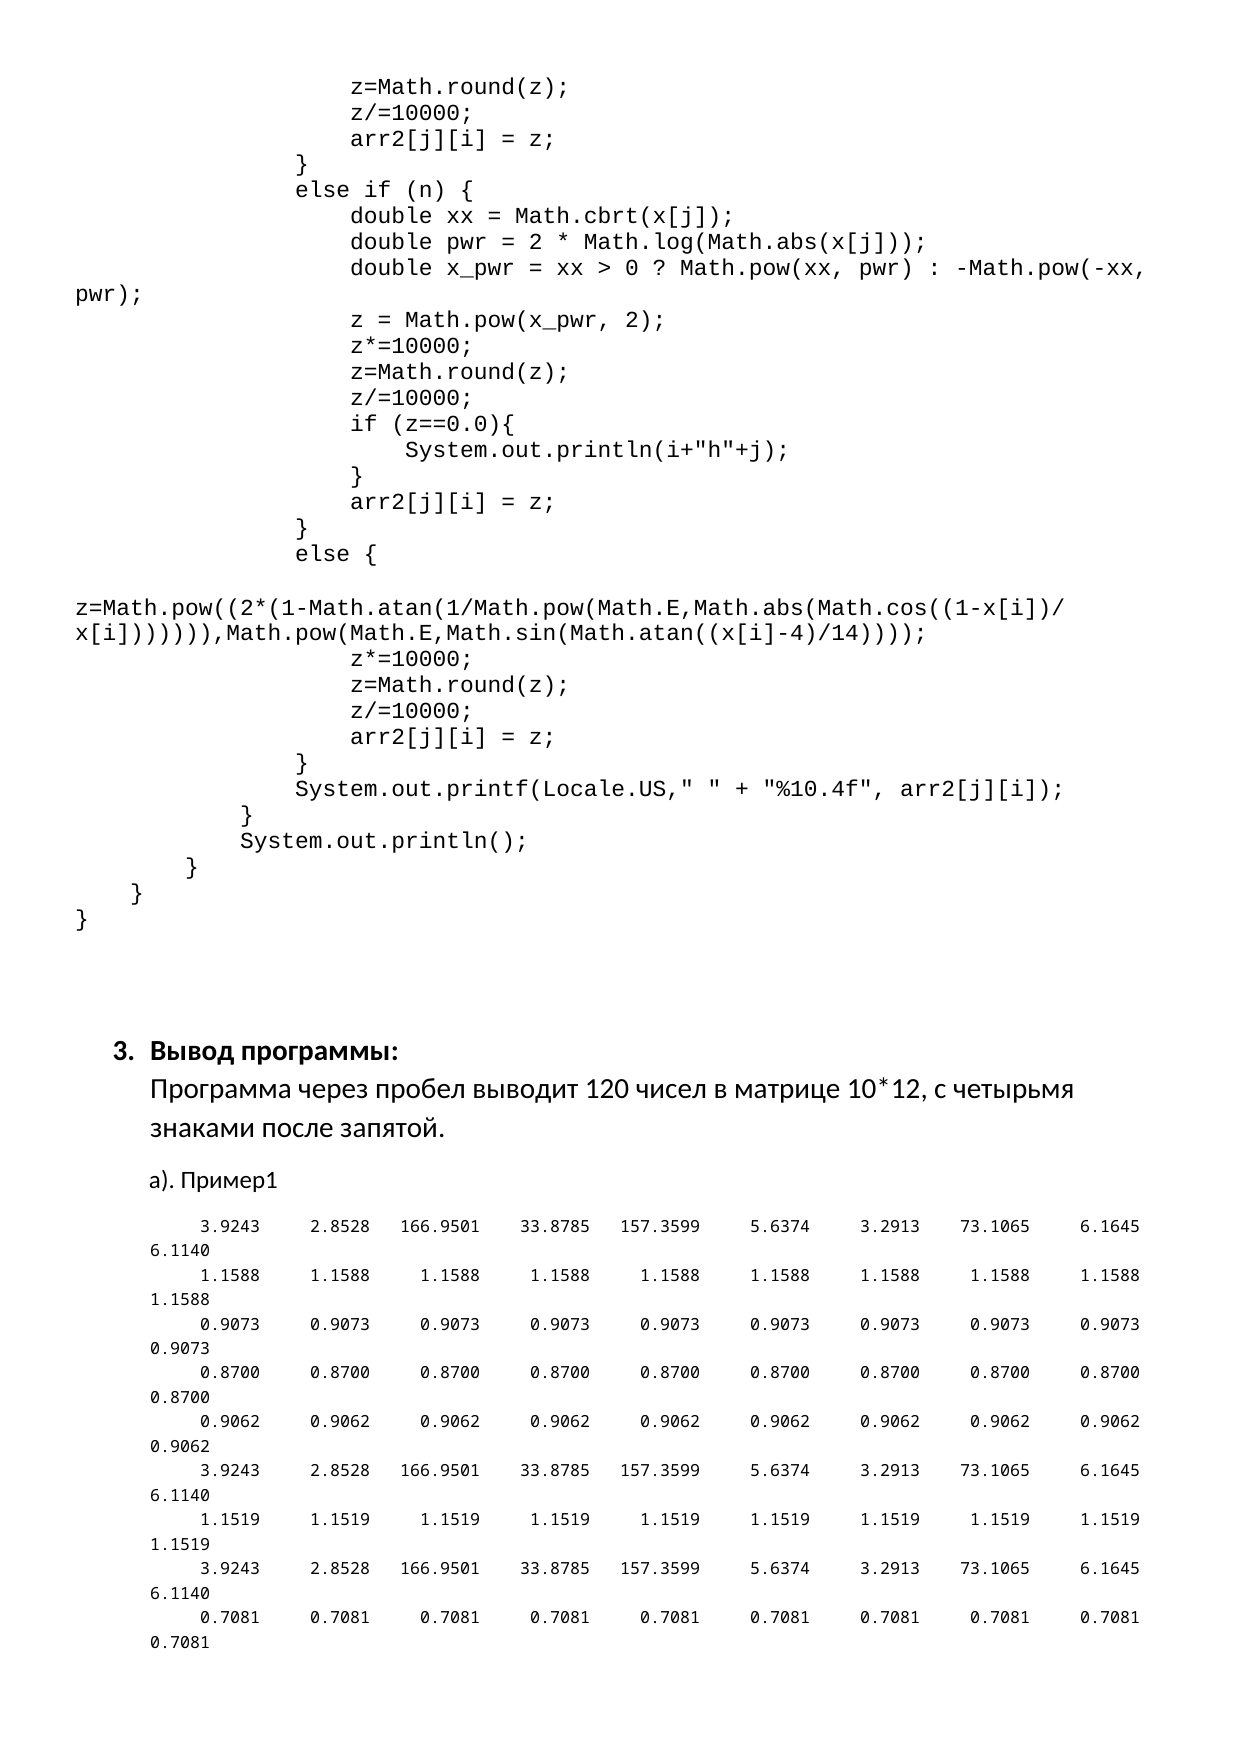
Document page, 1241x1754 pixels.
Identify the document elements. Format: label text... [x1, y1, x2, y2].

text arr2[j][i] = z; [75, 726, 1165, 751]
text z/=10000; [75, 386, 1165, 412]
text else { [75, 542, 1165, 568]
text } [75, 855, 1165, 881]
text } [75, 464, 1165, 490]
text z=Math.round(z); [75, 674, 1165, 699]
text double pwr = 2 * Math.log(Math.abs(x[j])); [75, 231, 1165, 257]
list Вывод программы: [112, 1032, 1165, 1068]
text z*=10000; [75, 334, 1165, 360]
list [150, 1557, 1165, 1604]
text z=Math.round(z); [75, 360, 1165, 386]
text z/=10000; [75, 699, 1165, 726]
text double x_pwr = xx > 0 ? Math.pow(xx, pwr) : -Math.pow(-xx, pwr); [75, 257, 1165, 308]
list 1.1519 1.1519 1.1519 1.1519 1.1519 1.1519 1.1519 1.1519 1.1519 1.1519 [150, 1508, 1165, 1555]
text System.out.printf(Locale.US," " + "%10.4f", arr2[j][i]); [75, 777, 1165, 803]
text if (z==0.0){ [75, 412, 1165, 438]
list 0.8700 0.8700 0.8700 0.8700 0.8700 0.8700 0.8700 0.8700 0.8700 0.8700 [150, 1361, 1165, 1408]
text z=Math.round(z); [75, 75, 1165, 101]
text } [75, 153, 1165, 179]
list 1.1588 1.1588 1.1588 1.1588 1.1588 1.1588 1.1588 1.1588 1.1588 1.1588 [150, 1263, 1165, 1310]
list 3.9243 2.8528 166.9501 33.8785 157.3599 5.6374 3.2913 73.1065 6.1645 6.1140 [150, 1459, 1165, 1506]
text z=Math.pow((2*(1-Math.atan(1/Math.pow(Math.E,Math.abs(Math.cos((1-x[i])/x[i])))))),Math.pow(Math.E,Math.sin(Math.atan((x[i]-4)/14)))); [75, 568, 1165, 648]
text } [75, 751, 1165, 777]
text arr2[j][i] = z; [75, 490, 1165, 516]
text z*=10000; [75, 648, 1165, 674]
list 0.9073 0.9073 0.9073 0.9073 0.9073 0.9073 0.9073 0.9073 0.9073 0.9073 [150, 1312, 1165, 1359]
text a). Пример1 [75, 1164, 1165, 1195]
text System.out.println(i+"h"+j); [75, 438, 1165, 464]
text System.out.println(); [75, 829, 1165, 855]
text z = Math.pow(x_pwr, 2); [75, 308, 1165, 334]
list 0.7081 0.7081 0.7081 0.7081 0.7081 0.7081 0.7081 0.7081 0.7081 0.7081 [150, 1606, 1165, 1653]
text } [75, 803, 1165, 829]
list Программа через пробел выводит 120 чисел в матрице 10*12, с четырьмя знаками после запятой. [150, 1071, 1165, 1145]
text } [75, 881, 1165, 907]
text z/=10000; [75, 101, 1165, 127]
text else if (n) { [75, 179, 1165, 205]
text double xx = Math.cbrt(x[j]); [75, 205, 1165, 231]
text } [75, 516, 1165, 542]
text } [75, 907, 1165, 933]
list 3.9243 2.8528 166.9501 33.8785 157.3599 5.6374 3.2913 73.1065 6.1645 6.1140 [150, 1214, 1165, 1261]
text arr2[j][i] = z; [75, 127, 1165, 153]
list 0.9062 0.9062 0.9062 0.9062 0.9062 0.9062 0.9062 0.9062 0.9062 0.9062 [150, 1410, 1165, 1457]
